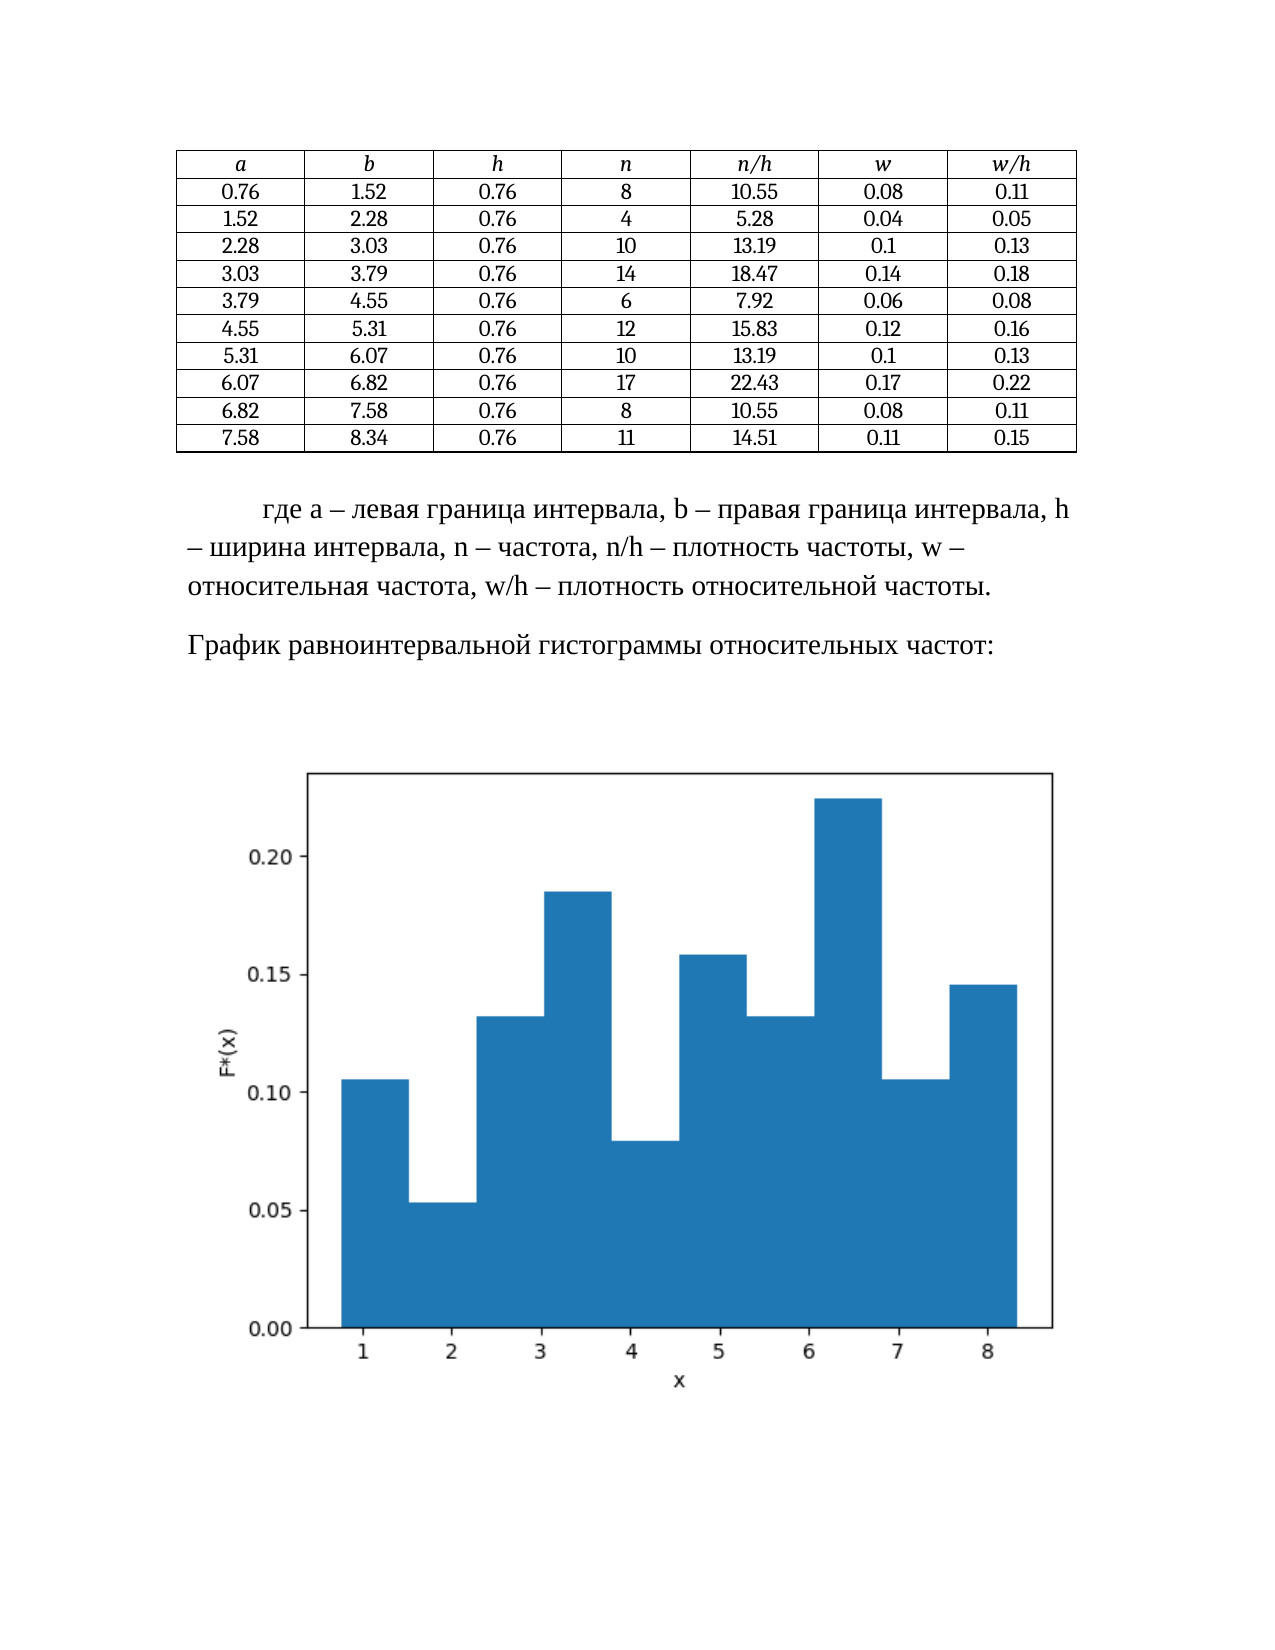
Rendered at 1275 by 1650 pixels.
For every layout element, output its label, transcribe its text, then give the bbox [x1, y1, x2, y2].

table_cell 11 [562, 425, 690, 451]
table_cell 14 [562, 261, 690, 287]
table_cell 0.14 [819, 261, 947, 287]
table_cell 6.07 [177, 370, 304, 397]
table_cell 17 [562, 370, 690, 397]
table_cell 0.18 [948, 261, 1076, 287]
table_cell 0.11 [948, 398, 1076, 424]
table_cell 3.79 [177, 288, 304, 314]
text График равноинтервальной гистограммы относительных частот: [187, 627, 1087, 661]
table_header b [305, 151, 433, 177]
table_cell 6.82 [177, 398, 304, 424]
table_cell 10.55 [691, 398, 818, 424]
table_cell 0.76 [434, 315, 561, 342]
table_header h [434, 151, 561, 177]
table_cell 0.16 [948, 315, 1076, 342]
table_header n/h [691, 151, 818, 177]
picture [187, 686, 1148, 1407]
table_cell 0.05 [948, 206, 1076, 232]
table_cell 22.43 [691, 370, 818, 397]
table_header w [819, 151, 947, 177]
table_cell 4.55 [305, 288, 433, 314]
table_cell 15.83 [691, 315, 818, 342]
table_cell 0.1 [819, 343, 947, 369]
table_cell 0.06 [819, 288, 947, 314]
table_cell 0.08 [819, 179, 947, 205]
table_header w/h [948, 151, 1076, 177]
table_cell 5.31 [177, 343, 304, 369]
table_cell 0.11 [819, 425, 947, 451]
table_cell 10 [562, 233, 690, 259]
table_cell 8 [562, 398, 690, 424]
table_cell 2.28 [305, 206, 433, 232]
table_cell 6 [562, 288, 690, 314]
table_cell 1.52 [305, 179, 433, 205]
table_cell 0.22 [948, 370, 1076, 397]
table_cell 4.55 [177, 315, 304, 342]
table_cell 7.58 [305, 398, 433, 424]
table_cell 0.76 [434, 370, 561, 397]
table_cell 0.76 [434, 179, 561, 205]
table_cell 8.34 [305, 425, 433, 451]
table_header a [177, 151, 304, 177]
table_cell 2.28 [177, 233, 304, 259]
table_cell 0.76 [434, 398, 561, 424]
table_cell 13.19 [691, 343, 818, 369]
table_cell 0.1 [819, 233, 947, 259]
table_cell 0.13 [948, 233, 1076, 259]
table_cell 18.47 [691, 261, 818, 287]
table_cell 0.76 [434, 261, 561, 287]
table_cell 0.04 [819, 206, 947, 232]
table_cell 0.13 [948, 343, 1076, 369]
table_cell 6.82 [305, 370, 433, 397]
table_cell 0.12 [819, 315, 947, 342]
table_cell 3.79 [305, 261, 433, 287]
table_cell 12 [562, 315, 690, 342]
table_header n [562, 151, 690, 177]
table_cell 10.55 [691, 179, 818, 205]
table_cell 0.76 [434, 233, 561, 259]
table_cell 3.03 [305, 233, 433, 259]
table_cell 8 [562, 179, 690, 205]
table_cell 0.11 [948, 179, 1076, 205]
table_cell 7.58 [177, 425, 304, 451]
table_cell 14.51 [691, 425, 818, 451]
table_cell 0.15 [948, 425, 1076, 451]
table_cell 0.76 [434, 425, 561, 451]
table_cell 0.08 [948, 288, 1076, 314]
table_cell 5.28 [691, 206, 818, 232]
table_cell 6.07 [305, 343, 433, 369]
table_cell 5.31 [305, 315, 433, 342]
table_cell 0.76 [434, 206, 561, 232]
table_cell 0.76 [434, 288, 561, 314]
table_cell 0.76 [434, 343, 561, 369]
table_cell 0.76 [177, 179, 304, 205]
table_cell 0.08 [819, 398, 947, 424]
table_cell 1.52 [177, 206, 304, 232]
table_cell 3.03 [177, 261, 304, 287]
table_cell 4 [562, 206, 690, 232]
text где a – левая граница интервала, b – правая граница интервала, h – ширина интервала, n – частота, n/h – плотность частоты, w – относительная частота, w/h – плотность относительной частоты. [187, 452, 1087, 602]
table_cell 10 [562, 343, 690, 369]
table_cell 7.92 [691, 288, 818, 314]
table_cell 0.17 [819, 370, 947, 397]
table_cell 13.19 [691, 233, 818, 259]
